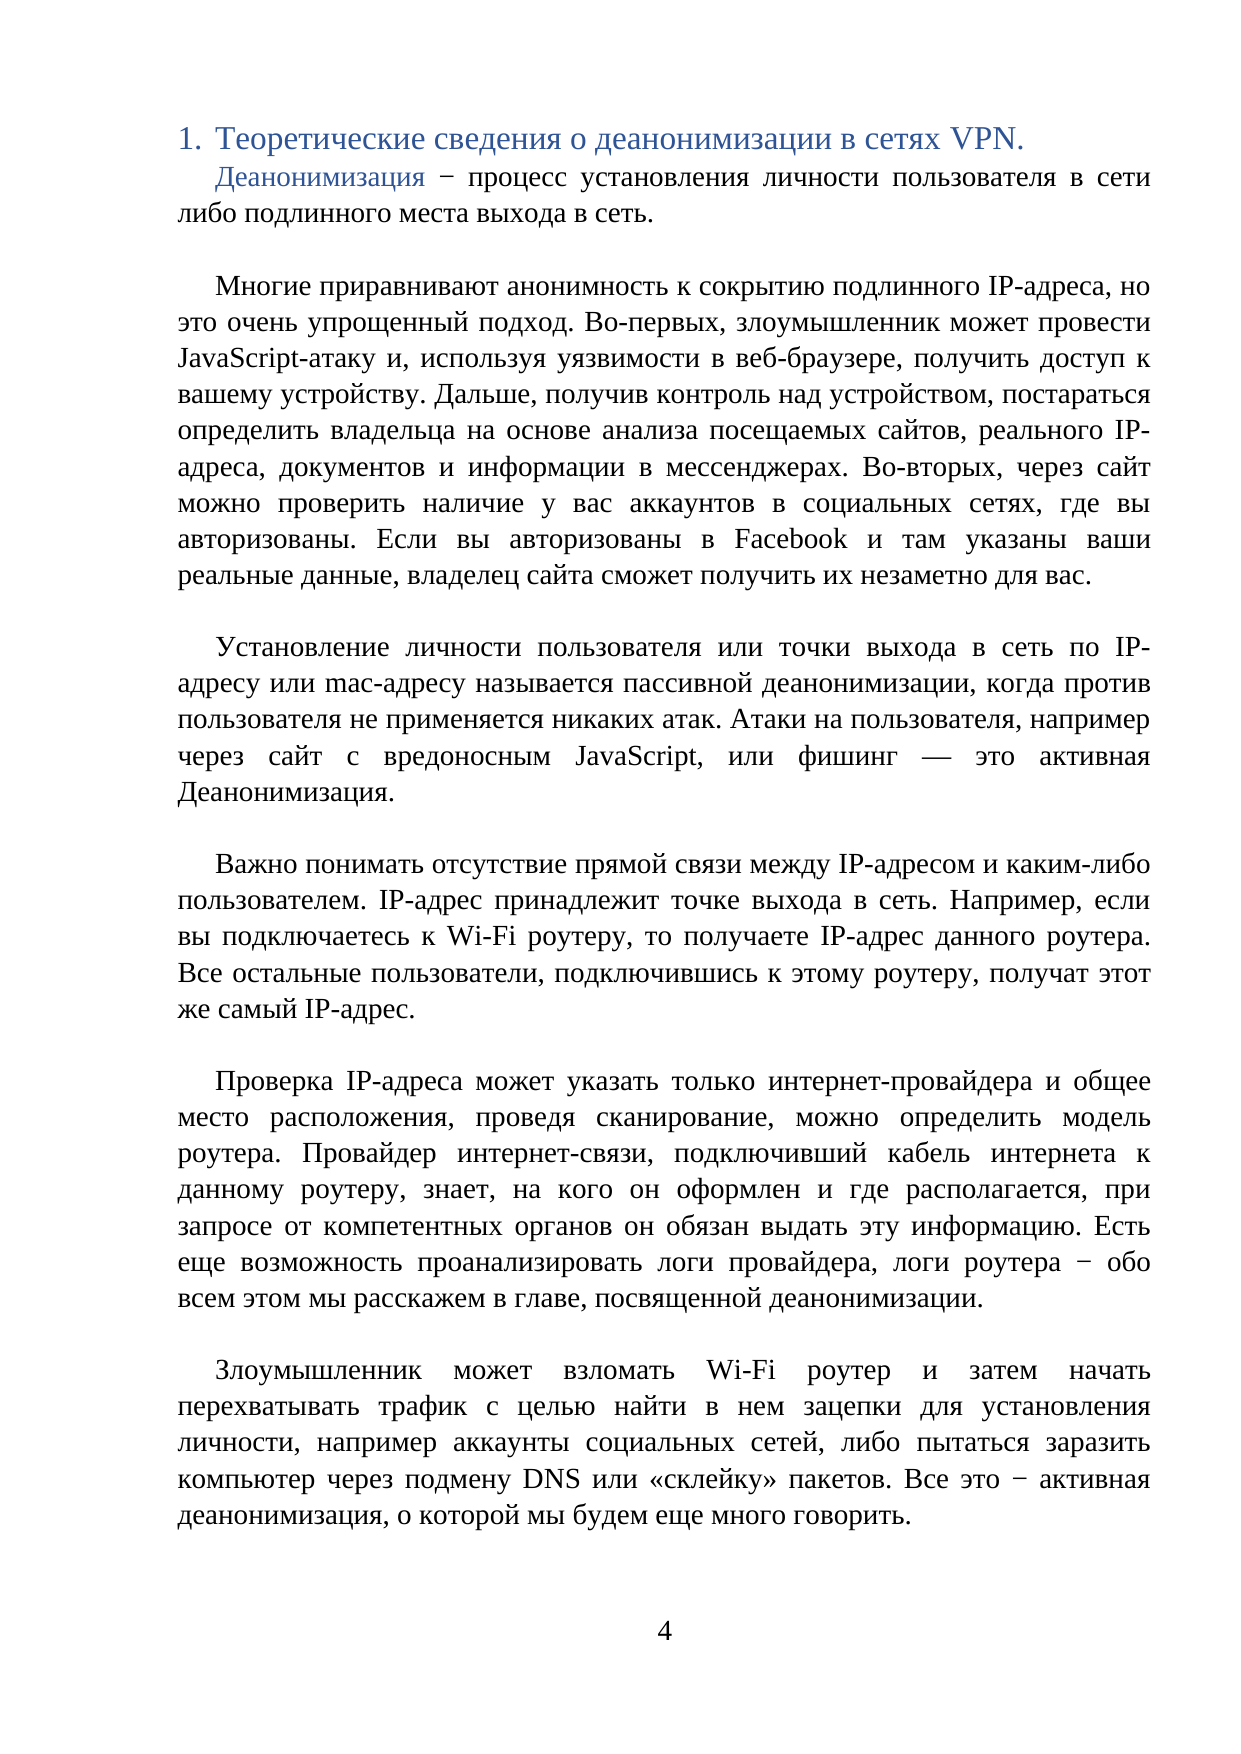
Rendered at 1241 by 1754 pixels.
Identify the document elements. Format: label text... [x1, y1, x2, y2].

list Проверка IP-адреса может указать только интернет-провайдера и общее место расположения, проведя сканирование, можно определить модель роутера. Провайдер интернет-связи, подключивший кабель интернета к данному роутеру, знает, на кого он оформлен и где располагается, при запросе от компетентных органов он обязан выдать эту информацию. Есть еще возможность проанализировать логи провайдера, логи роутера − обо всем этом мы расскажем в главе, посвященной деанонимизации. [177, 1063, 1152, 1313]
list Важно понимать отсутствие прямой связи между IP-адресом и каким-либо пользователем. IP-адрес принадлежит точке выхода в сеть. Например, если вы подключаетесь к Wi-Fi роутеру, то получаете IP-адрес данного роутера. Все остальные пользователи, подключившись к этому роутеру, получат этот же самый IP-адрес. [177, 846, 1152, 1024]
subtitle Теоретические сведения о деанонимизации в сетях VPN. [177, 118, 1152, 156]
list Многие приравнивают анонимность к сокрытию подлинного IP-адреса, но это очень упрощенный подход. Во-первых, злоумышленник может провести JavaScript-атаку и, используя уязвимости в веб-браузере, получить доступ к вашему устройству. Дальше, получив контроль над устройством, постараться определить владельца на основе анализа посещаемых сайтов, реального IP-адреса, документов и информации в мессенджерах. Во-вторых, через сайт можно проверить наличие у вас аккаунтов в социальных сетях, где вы авторизованы. Если вы авторизованы в Facebook и там указаны ваши реальные данные, владелец сайта сможет получить их незаметно для вас. [177, 268, 1152, 591]
list Деанонимизация − процесс установления личности пользователя в сети либо подлинного места выхода в сеть. [177, 159, 1152, 229]
list Установление личности пользователя или точки выхода в сеть по IP-адресу или mac-адресу называется пассивной деанонимизации, когда против пользователя не применяется никаких атак. Атаки на пользователя, например через сайт с вредоносным JavaScript, или фишинг — это активная Деанонимизация. [177, 629, 1152, 807]
list Злоумышленник может взломать Wi-Fi роутер и затем начать перехватывать трафик с целью найти в нем зацепки для установления личности, например аккаунты социальных сетей, либо пытаться заразить компьютер через подмену DNS или «склейку» пакетов. Все это − активная деанонимизация, о которой мы будем еще много говорить. [177, 1352, 1152, 1530]
